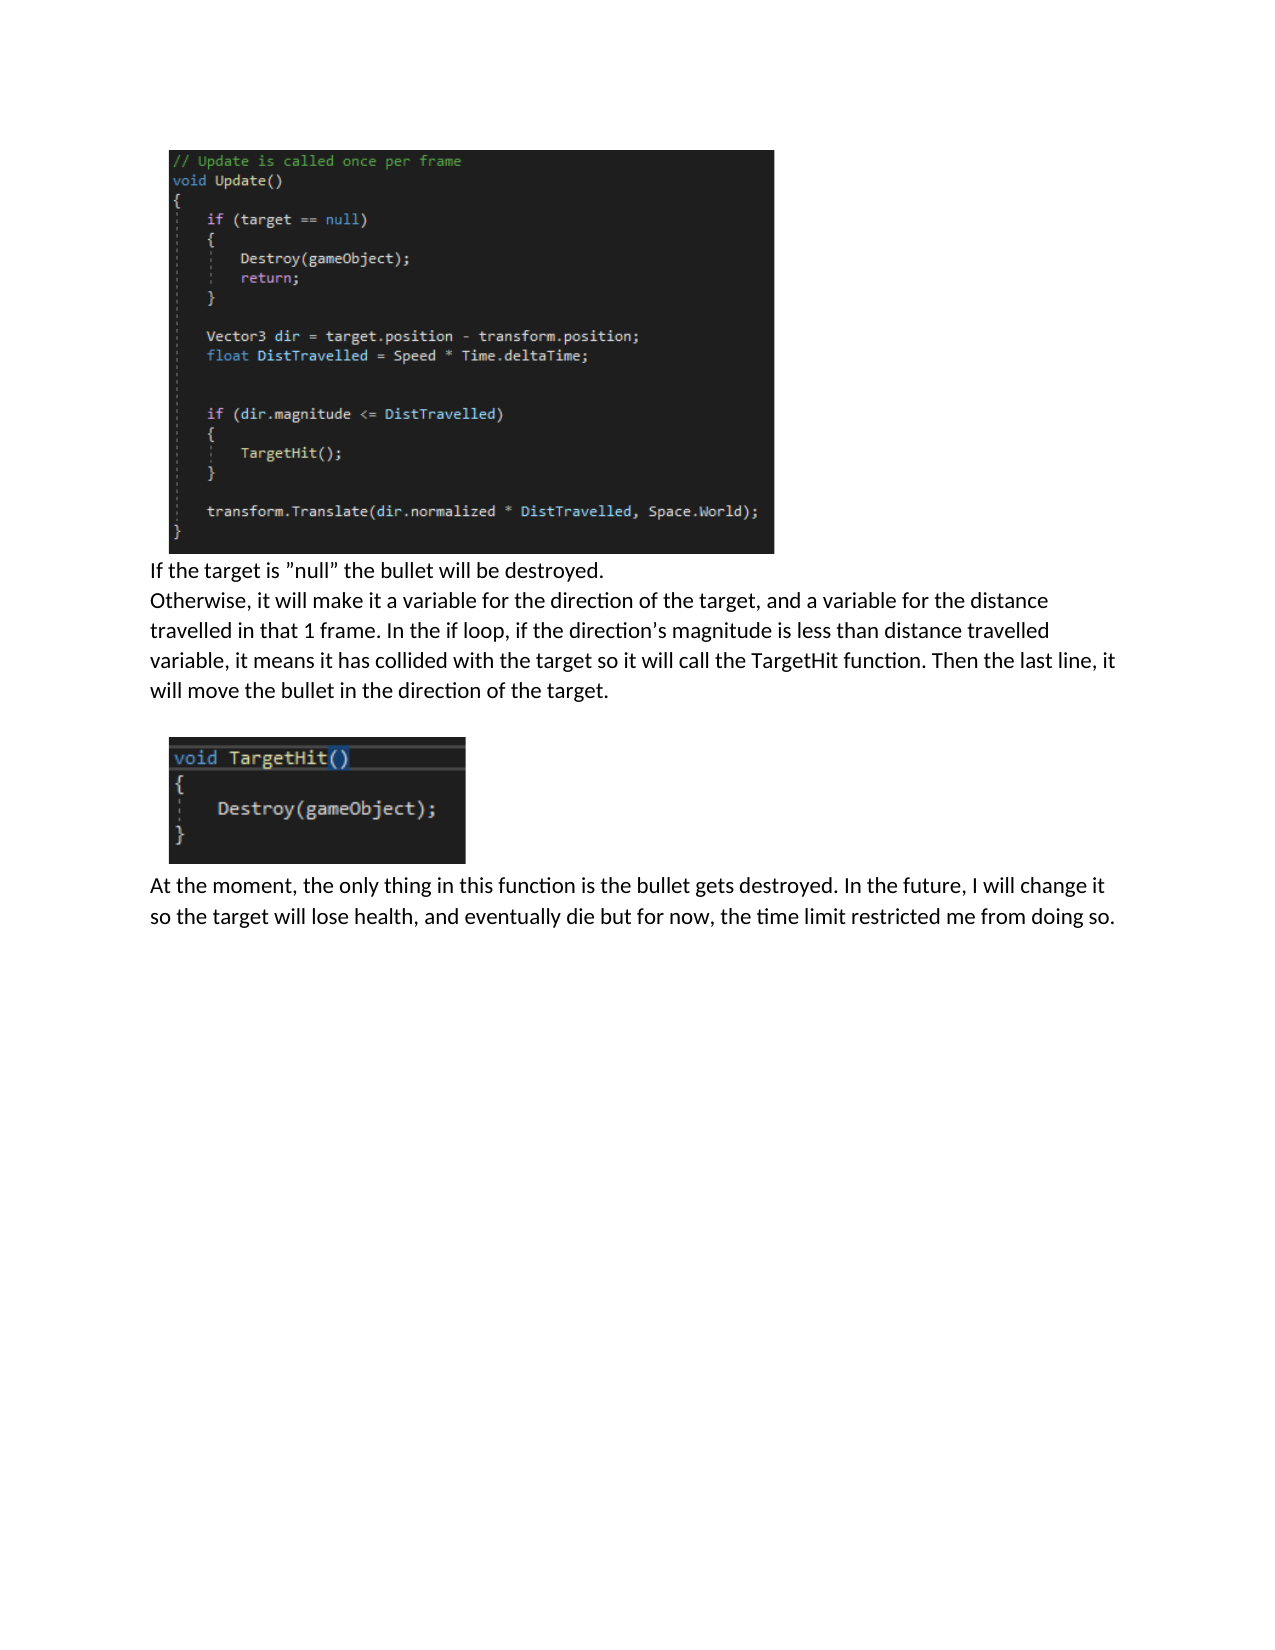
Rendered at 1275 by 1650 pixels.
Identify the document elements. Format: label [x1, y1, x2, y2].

text [150, 150, 1125, 930]
